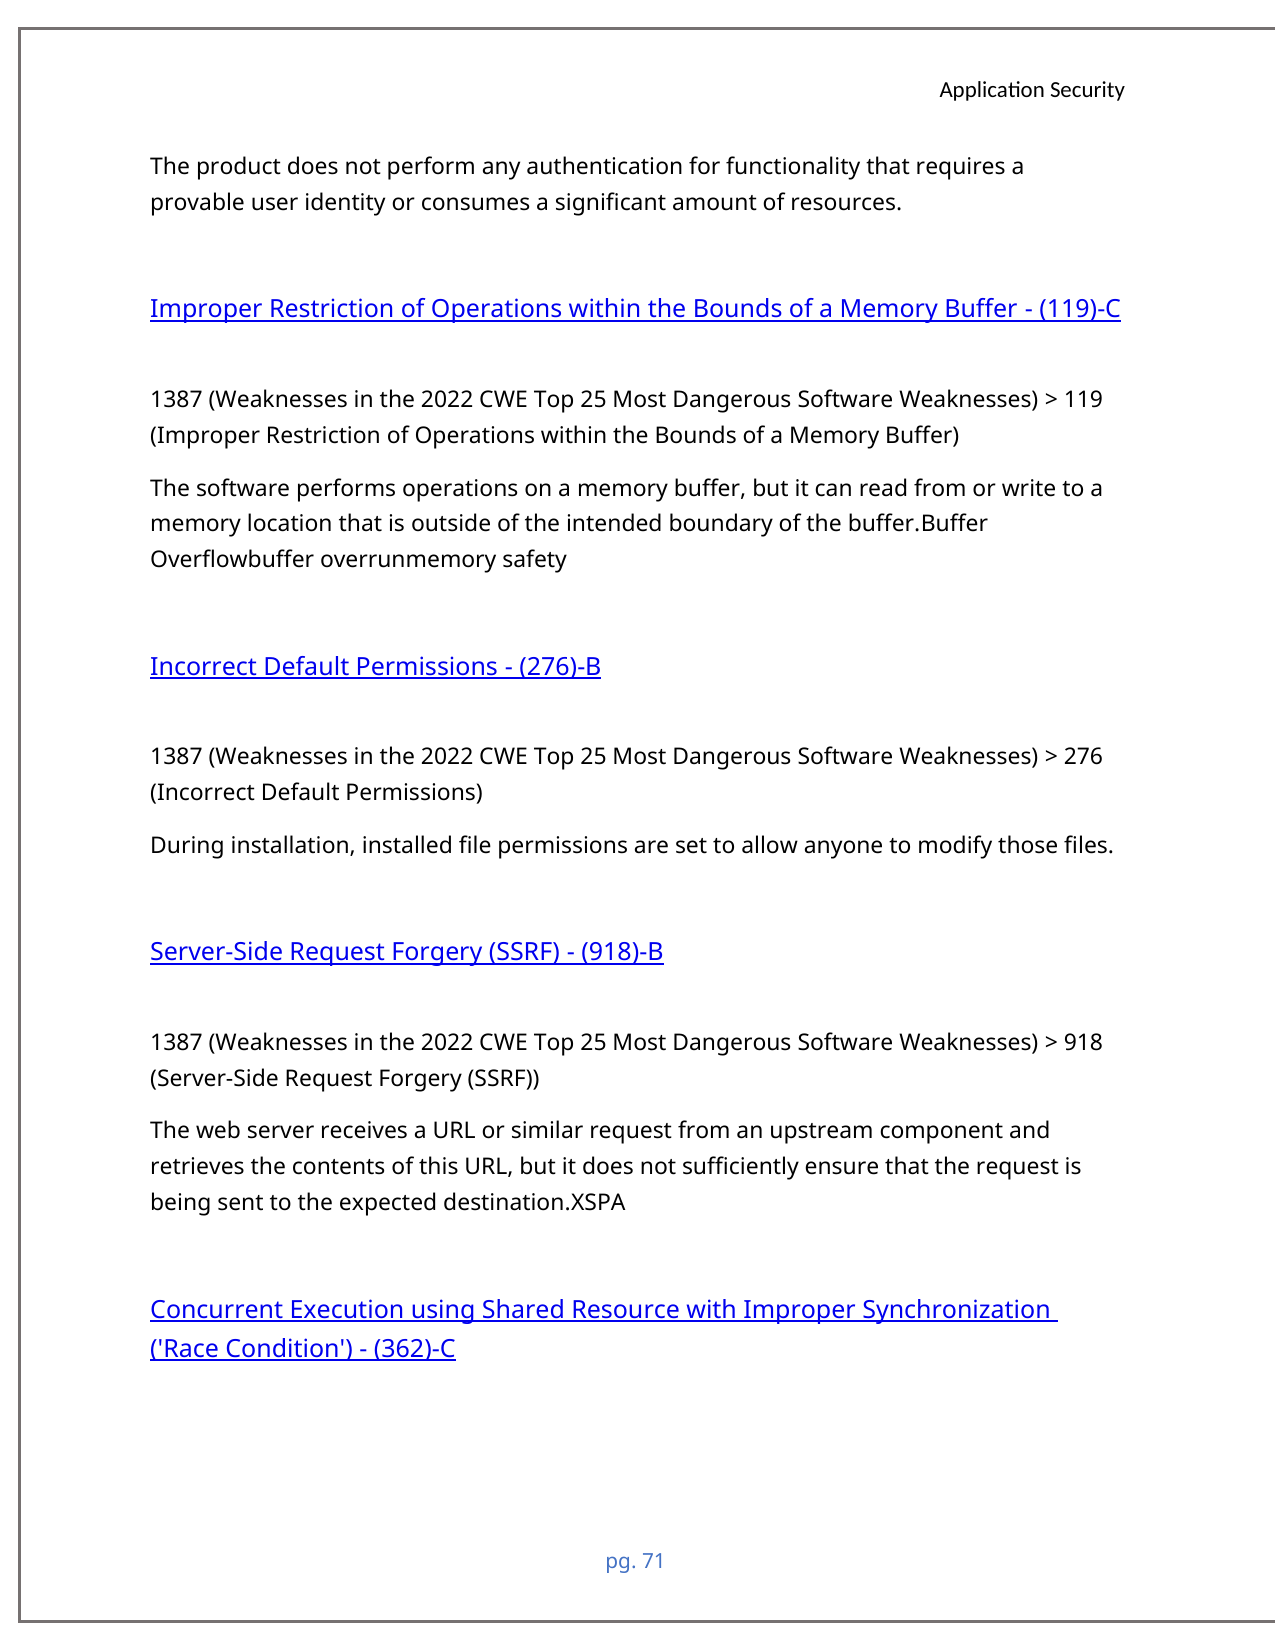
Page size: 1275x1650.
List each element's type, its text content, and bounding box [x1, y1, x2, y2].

subtitle Concurrent Execution using Shared Resource with Improper Synchronization ('Race Condition') - (362)-C [150, 1291, 1125, 1365]
subtitle Improper Restriction of Operations within the Bounds of a Memory Buffer - (119)-C [150, 291, 1125, 325]
text The web server receives a URL or similar request from an upstream component and retrieves the contents of this URL, but it does not sufficiently ensure that the request is being sent to the expected destination.XSPA [150, 1114, 1125, 1217]
text 1387 (Weaknesses in the 2022 CWE Top 25 Most Dangerous Software Weaknesses) > 276 (Incorrect Default Permissions) [150, 740, 1125, 807]
text 1387 (Weaknesses in the 2022 CWE Top 25 Most Dangerous Software Weaknesses) > 918 (Server-Side Request Forgery (SSRF)) [150, 1026, 1125, 1093]
subtitle Server-Side Request Forgery (SSRF) - (918)-B [150, 934, 1125, 968]
text 1387 (Weaknesses in the 2022 CWE Top 25 Most Dangerous Software Weaknesses) > 119 (Improper Restriction of Operations within the Bounds of a Memory Buffer) [150, 383, 1125, 450]
text The software performs operations on a memory buffer, but it can read from or write to a memory location that is outside of the intended boundary of the buffer.Buffer Overflowbuffer overrunmemory safety [150, 471, 1125, 574]
text During installation, installed file permissions are set to allow anyone to modify those files. [150, 829, 1125, 860]
text The product does not perform any authentication for functionality that requires a provable user identity or consumes a significant amount of resources. [150, 150, 1125, 217]
subtitle Incorrect Default Permissions - (276)-B [150, 648, 1125, 683]
